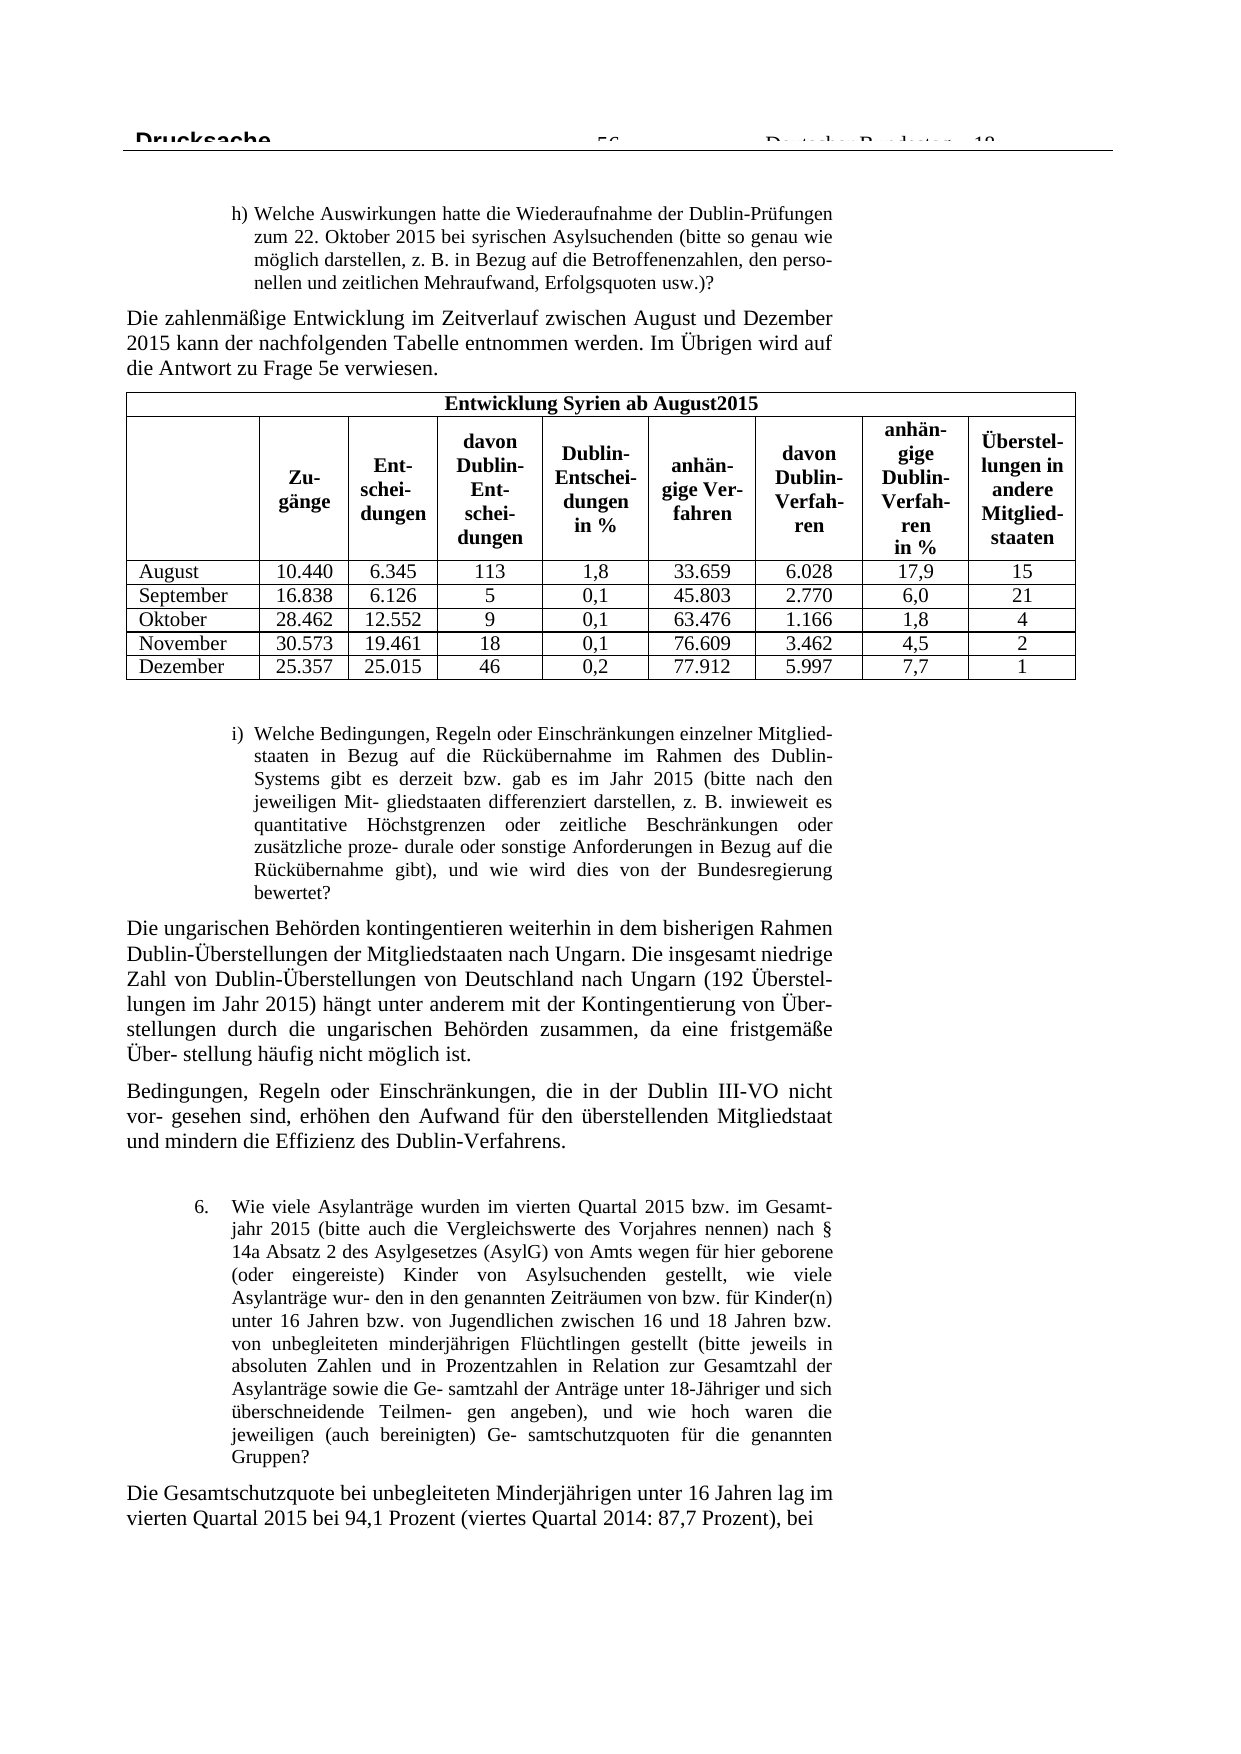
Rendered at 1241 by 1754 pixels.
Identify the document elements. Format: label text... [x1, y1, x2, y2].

subtitle Die ungarischen Behörden kontingentieren weiterhin in dem bisherigen Rahmen Dublin-Überstellungen der Mitgliedstaaten nach Ungarn. Die insgesamt niedrige Zahl von Dublin-Überstellungen von Deutschland nach Ungarn (192 Überstel- lungen im Jahr 2015) hängt unter anderem mit der Kontingentierung von Über- stellungen durch die ungarischen Behörden zusammen, da eine fristgemäße Über- stellung häufig nicht möglich ist. [126, 915, 833, 1067]
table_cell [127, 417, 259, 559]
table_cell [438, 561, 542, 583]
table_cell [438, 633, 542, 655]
subtitle Die Gesamtschutzquote bei unbegleiteten Minderjährigen unter 16 Jahren lag im vierten Quartal 2015 bei 94,1 Prozent (viertes Quartal 2014: 87,7 Prozent), bei [126, 1480, 834, 1530]
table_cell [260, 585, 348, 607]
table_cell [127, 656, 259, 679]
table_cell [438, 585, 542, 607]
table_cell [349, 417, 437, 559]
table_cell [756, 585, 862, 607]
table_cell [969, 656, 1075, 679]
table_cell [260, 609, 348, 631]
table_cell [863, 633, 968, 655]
subtitle Die zahlenmäßige Entwicklung im Zeitverlauf zwischen August und Dezember 2015 kann der nachfolgenden Tabelle entnommen werden. Im Übrigen wird auf die Antwort zu Frage 5e verwiesen. [126, 305, 833, 380]
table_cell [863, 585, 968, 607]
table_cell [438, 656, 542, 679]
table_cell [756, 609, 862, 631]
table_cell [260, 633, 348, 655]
list Wie viele Asylanträge wurden im vierten Quartal 2015 bzw. im Gesamt- jahr 2015 (bitte auch die Vergleichswerte des Vorjahres nennen) nach § 14a Absatz 2 des Asylgesetzes (AsylG) von Amts wegen für hier geborene (oder eingereiste) Kinder von Asylsuchenden gestellt, wie viele Asylanträge wur- den in den genannten Zeiträumen von bzw. für Kinder(n) unter 16 Jahren bzw. von Jugendlichen zwischen 16 und 18 Jahren bzw. von unbegleiteten minderjährigen Flüchtlingen gestellt (bitte jeweils in absoluten Zahlen und in Prozentzahlen in Relation zur Gesamtzahl der Asylanträge sowie die Ge- samtzahl der Anträge unter 18-Jähriger und sich überschneidende Teilmen- gen angeben), und wie hoch waren die jeweiligen (auch bereinigten) Ge- samtschutzquoten für die genannten Gruppen? [194, 1194, 833, 1468]
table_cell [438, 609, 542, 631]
text Bedingungen, Regeln oder Einschränkungen, die in der Dublin III-VO nicht vor- gesehen sind, erhöhen den Aufwand für den überstellenden Mitgliedstaat und mindern die Effizienz des Dublin-Verfahrens. [126, 1078, 833, 1153]
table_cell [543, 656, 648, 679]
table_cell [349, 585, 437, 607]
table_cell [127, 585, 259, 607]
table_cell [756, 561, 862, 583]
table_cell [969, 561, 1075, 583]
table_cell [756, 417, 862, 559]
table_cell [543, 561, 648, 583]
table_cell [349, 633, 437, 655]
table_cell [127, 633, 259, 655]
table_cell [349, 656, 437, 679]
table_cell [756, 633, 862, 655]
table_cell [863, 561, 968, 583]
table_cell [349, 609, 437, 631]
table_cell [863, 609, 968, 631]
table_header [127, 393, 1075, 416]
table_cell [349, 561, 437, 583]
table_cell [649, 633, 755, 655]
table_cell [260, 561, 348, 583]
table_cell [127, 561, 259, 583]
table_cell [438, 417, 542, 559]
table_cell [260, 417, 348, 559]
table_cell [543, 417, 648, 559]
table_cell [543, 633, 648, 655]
list Welche Bedingungen, Regeln oder Einschränkungen einzelner Mitglied- staaten in Bezug auf die Rückübernahme im Rahmen des Dublin-Systems gibt es derzeit bzw. gab es im Jahr 2015 (bitte nach den jeweiligen Mit- gliedstaaten differenziert darstellen, z. B. inwieweit es quantitative Höchstgrenzen oder zeitliche Beschränkungen oder zusätzliche proze- durale oder sonstige Anforderungen in Bezug auf die Rückübernahme gibt), und wie wird dies von der Bundesregierung bewertet? [231, 721, 833, 904]
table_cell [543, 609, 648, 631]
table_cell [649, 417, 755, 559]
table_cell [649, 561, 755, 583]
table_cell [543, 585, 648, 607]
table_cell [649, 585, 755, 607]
list Welche Auswirkungen hatte die Wiederaufnahme der Dublin-Prüfungen zum 22. Oktober 2015 bei syrischen Asylsuchenden (bitte so genau wie möglich darstellen, z. B. in Bezug auf die Betroffenenzahlen, den perso- nellen und zeitlichen Mehraufwand, Erfolgsquoten usw.)? [231, 202, 833, 293]
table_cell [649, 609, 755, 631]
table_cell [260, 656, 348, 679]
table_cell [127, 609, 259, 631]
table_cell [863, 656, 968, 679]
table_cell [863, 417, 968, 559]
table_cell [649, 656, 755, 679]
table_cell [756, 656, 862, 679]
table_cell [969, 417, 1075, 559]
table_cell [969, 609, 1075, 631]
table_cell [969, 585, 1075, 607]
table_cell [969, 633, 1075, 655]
